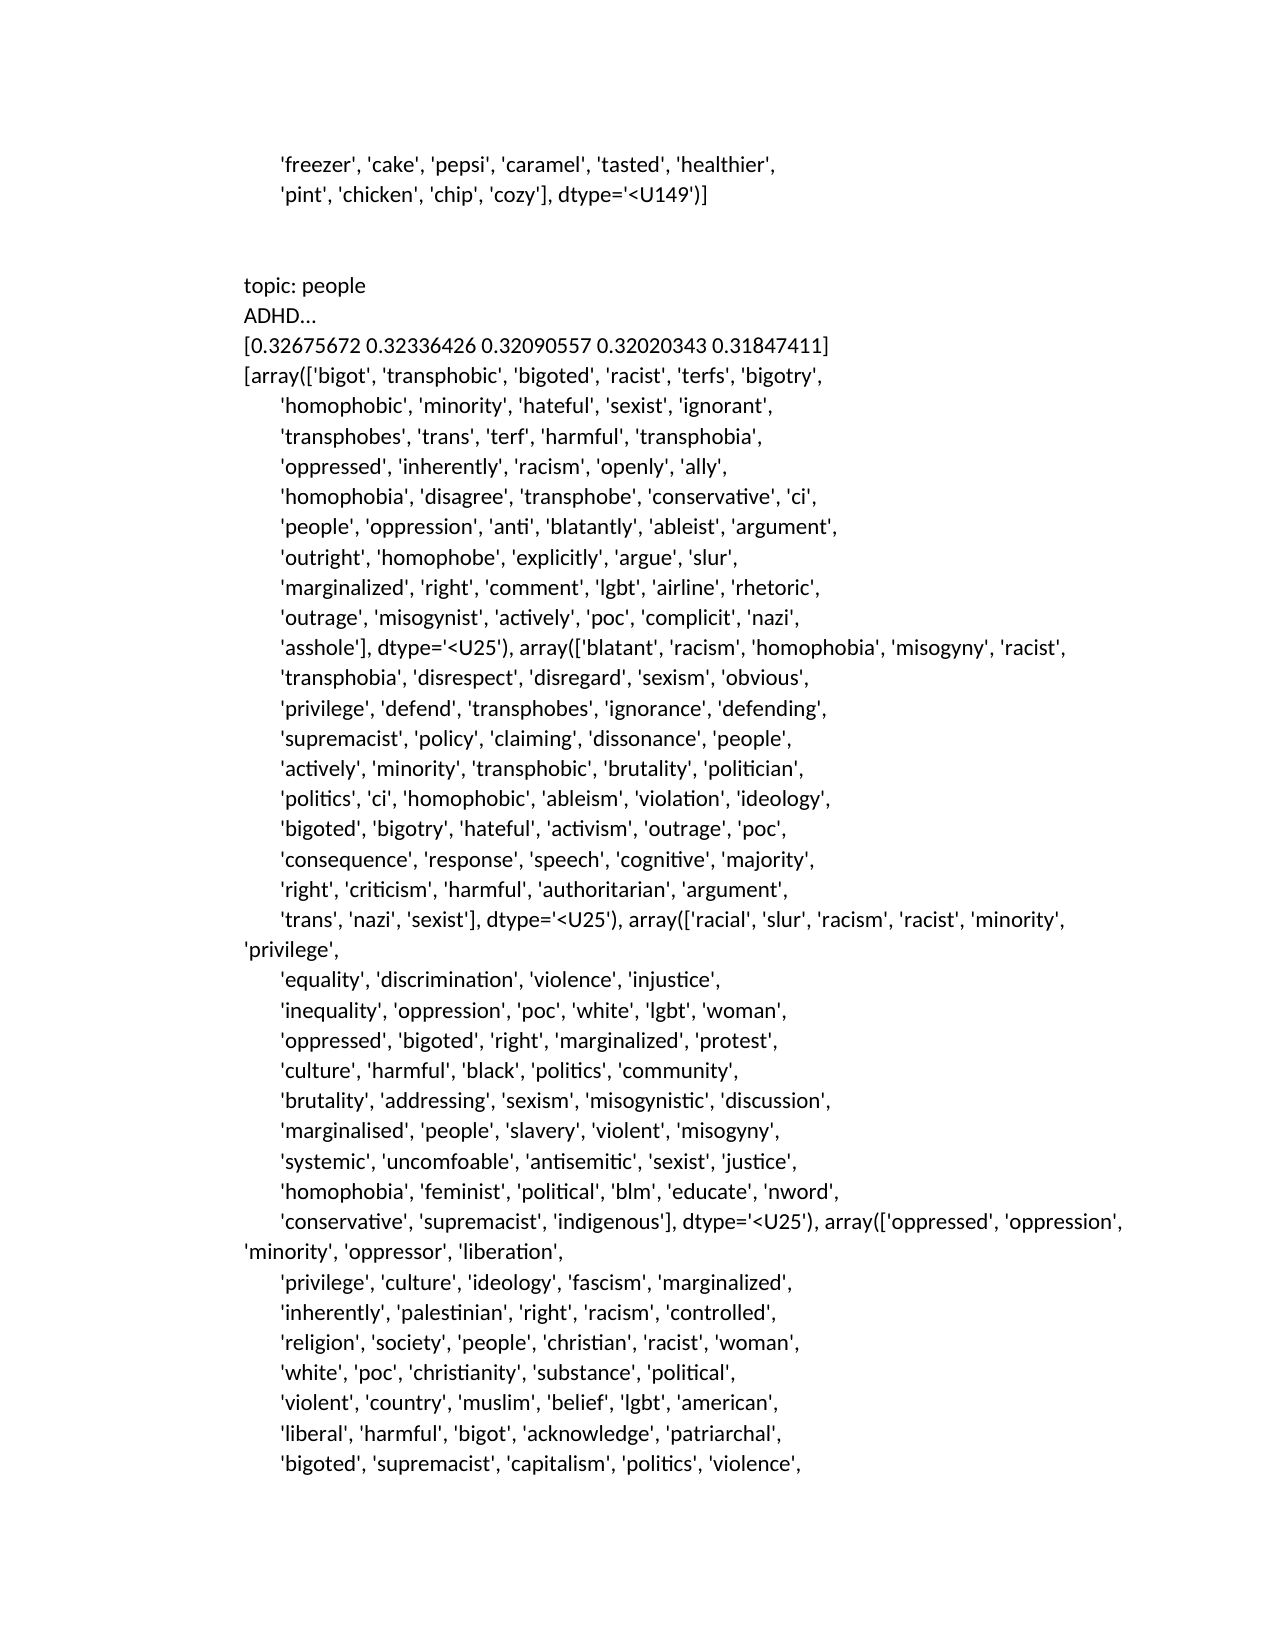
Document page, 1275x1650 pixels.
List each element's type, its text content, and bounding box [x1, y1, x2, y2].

list 'liberal', 'harmful', 'bigot', 'acknowledge', 'patriarchal', [244, 1419, 1125, 1447]
list 'systemic', 'uncomfoable', 'antisemitic', 'sexist', 'justice', [244, 1147, 1125, 1175]
list 'marginalised', 'people', 'slavery', 'violent', 'misogyny', [244, 1117, 1125, 1145]
list 'equality', 'discrimination', 'violence', 'injustice', [244, 966, 1125, 994]
list 'oppressed', 'bigoted', 'right', 'marginalized', 'protest', [244, 1026, 1125, 1054]
list 'culture', 'harmful', 'black', 'politics', 'community', [244, 1056, 1125, 1084]
list 'bigoted', 'supremacist', 'capitalism', 'politics', 'violence', [244, 1449, 1125, 1477]
list 'pint', 'chicken', 'chip', 'cozy'], dtype='<U149')] [244, 180, 1125, 208]
list 'inequality', 'oppression', 'poc', 'white', 'lgbt', 'woman', [244, 996, 1125, 1024]
list 'people', 'oppression', 'anti', 'blatantly', 'ableist', 'argument', [244, 512, 1125, 541]
list 'asshole'], dtype='<U25'), array(['blatant', 'racism', 'homophobia', 'misogyny', 'racist', [244, 633, 1125, 661]
list 'conservative', 'supremacist', 'indigenous'], dtype='<U25'), array(['oppressed', 'oppression', 'minority', 'oppressor', 'liberation', [244, 1207, 1125, 1266]
list 'violent', 'country', 'muslim', 'belief', 'lgbt', 'american', [244, 1388, 1125, 1417]
list 'homophobia', 'feminist', 'political', 'blm', 'educate', 'nword', [244, 1177, 1125, 1205]
list 'transphobes', 'trans', 'terf', 'harmful', 'transphobia', [244, 422, 1125, 450]
list 'bigoted', 'bigotry', 'hateful', 'activism', 'outrage', 'poc', [244, 814, 1125, 843]
list 'outright', 'homophobe', 'explicitly', 'argue', 'slur', [244, 543, 1125, 571]
list 'brutality', 'addressing', 'sexism', 'misogynistic', 'discussion', [244, 1086, 1125, 1114]
list 'actively', 'minority', 'transphobic', 'brutality', 'politician', [244, 754, 1125, 782]
list 'right', 'criticism', 'harmful', 'authoritarian', 'argument', [244, 875, 1125, 903]
list 'oppressed', 'inherently', 'racism', 'openly', 'ally', [244, 452, 1125, 480]
list 'consequence', 'response', 'speech', 'cognitive', 'majority', [244, 845, 1125, 873]
list topic: people [244, 271, 1125, 299]
list 'politics', 'ci', 'homophobic', 'ableism', 'violation', 'ideology', [244, 784, 1125, 812]
list 'homophobic', 'minority', 'hateful', 'sexist', 'ignorant', [244, 392, 1125, 420]
list 'outrage', 'misogynist', 'actively', 'poc', 'complicit', 'nazi', [244, 603, 1125, 631]
list ADHD... [244, 301, 1125, 329]
list 'supremacist', 'policy', 'claiming', 'dissonance', 'people', [244, 724, 1125, 752]
list 'transphobia', 'disrespect', 'disregard', 'sexism', 'obvious', [244, 663, 1125, 692]
list 'homophobia', 'disagree', 'transphobe', 'conservative', 'ci', [244, 482, 1125, 510]
list 'inherently', 'palestinian', 'right', 'racism', 'controlled', [244, 1298, 1125, 1326]
list 'privilege', 'culture', 'ideology', 'fascism', 'marginalized', [244, 1268, 1125, 1296]
list 'white', 'poc', 'christianity', 'substance', 'political', [244, 1358, 1125, 1386]
list [0.32675672 0.32336426 0.32090557 0.32020343 0.31847411] [244, 331, 1125, 359]
list 'freezer', 'cake', 'pepsi', 'caramel', 'tasted', 'healthier', [244, 150, 1125, 178]
list 'religion', 'society', 'people', 'christian', 'racist', 'woman', [244, 1328, 1125, 1356]
list 'trans', 'nazi', 'sexist'], dtype='<U25'), array(['racial', 'slur', 'racism', 'racist', 'minority', 'privilege', [244, 905, 1125, 963]
list 'marginalized', 'right', 'comment', 'lgbt', 'airline', 'rhetoric', [244, 573, 1125, 601]
list [array(['bigot', 'transphobic', 'bigoted', 'racist', 'terfs', 'bigotry', [244, 361, 1125, 389]
list 'privilege', 'defend', 'transphobes', 'ignorance', 'defending', [244, 694, 1125, 722]
